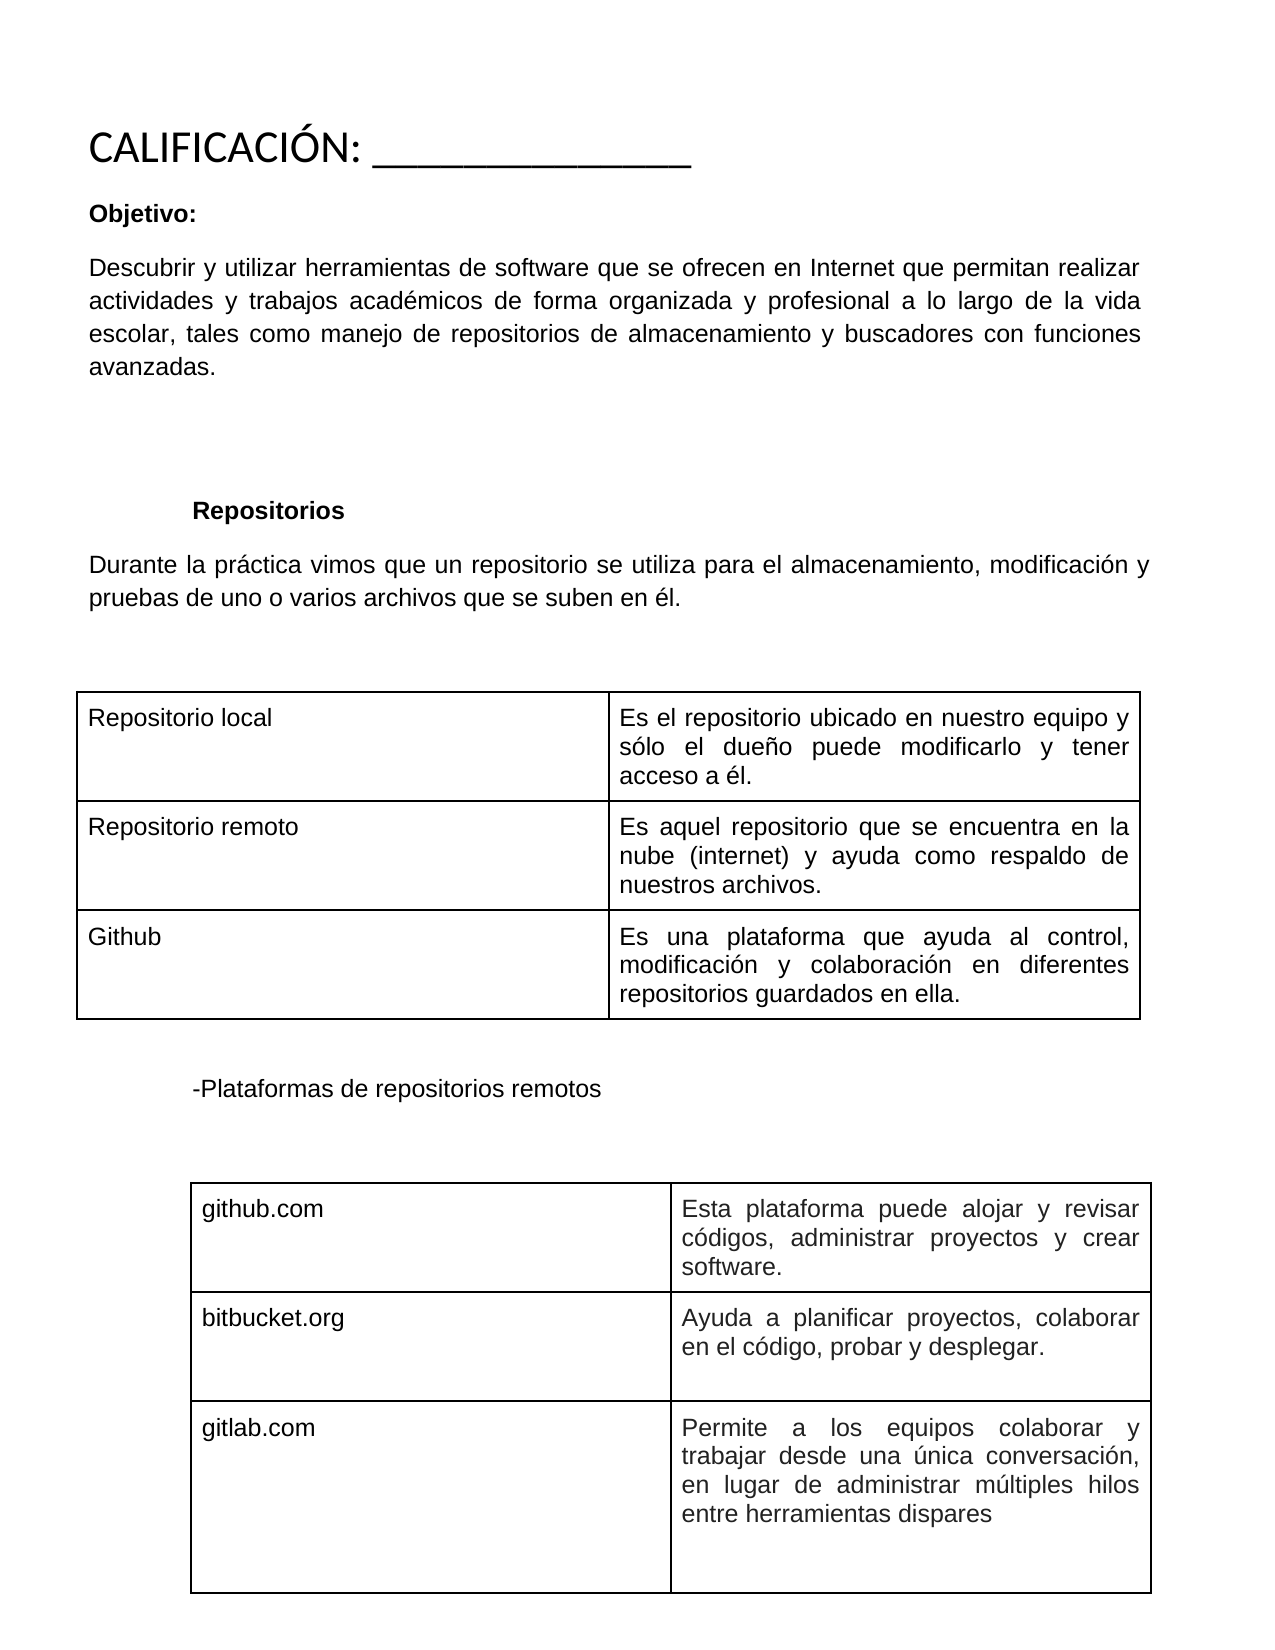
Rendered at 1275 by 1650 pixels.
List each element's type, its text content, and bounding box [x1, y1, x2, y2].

table_cell Repositorio remoto [78, 802, 608, 909]
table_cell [672, 1402, 1150, 1592]
table_cell Es una plataforma que ayuda al control, modificación y colaboración en diferentes repositorios guardados en ella. [610, 911, 1139, 1018]
text Durante la práctica vimos que un repositorio se utiliza para el almacenamiento, modificación y pruebas de uno o varios archivos que se suben en él. [88, 550, 1152, 612]
table_header Esta plataforma puede alojar y revisar códigos, administrar proyectos y crear software. [672, 1184, 1150, 1291]
table_cell bitbucket.org [192, 1293, 670, 1400]
table_cell Github [78, 911, 608, 1018]
text -Plataformas de repositorios remotos [192, 1074, 1152, 1103]
table_header Es el repositorio ubicado en nuestro equipo y sólo el dueño puede modificarlo y tener acceso a él. [610, 693, 1139, 800]
text Repositorios [192, 496, 1152, 525]
text Descubrir y utilizar herramientas de software que se ofrecen en Internet que permitan realizar actividades y trabajos académicos de forma organizada y profesional a lo largo de la vida escolar, tales como manejo de repositorios de almacenamiento y buscadores con funciones avanzadas. [88, 253, 1143, 381]
table_header github.com [192, 1184, 670, 1291]
table_header Repositorio local [78, 693, 608, 800]
table_cell Es aquel repositorio que se encuentra en la nube (internet) y ayuda como respaldo de nuestros archivos. [610, 802, 1139, 909]
table_cell gitlab.com [192, 1402, 670, 1592]
table_cell Ayuda a planificar proyectos, colaborar en el código, probar y desplegar. [672, 1293, 1150, 1400]
text CALIFICACIÓN: ______________ [88, 118, 1152, 174]
text Objetivo: [88, 199, 1152, 228]
